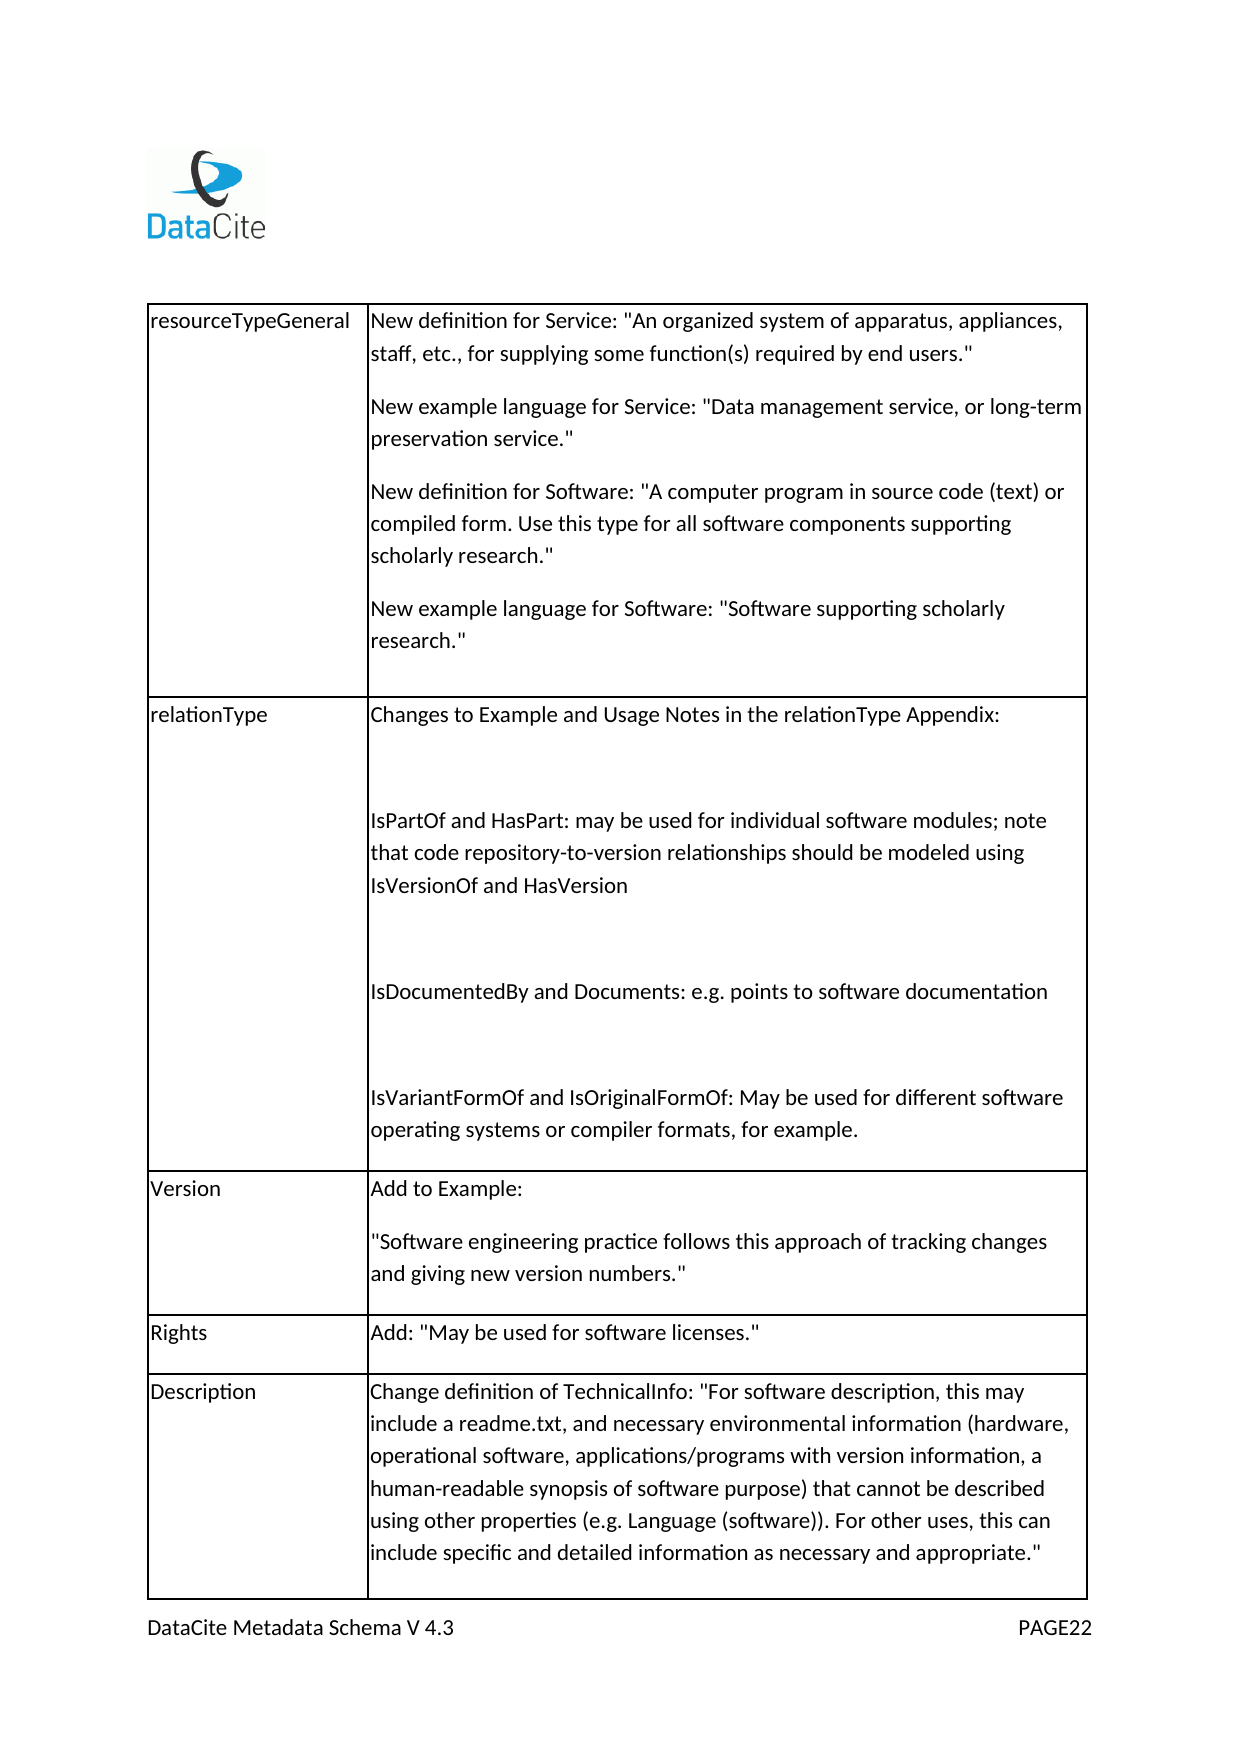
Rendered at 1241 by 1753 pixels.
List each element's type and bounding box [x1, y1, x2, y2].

table_cell [149, 1316, 367, 1373]
table_cell [149, 698, 367, 1170]
table_cell [149, 1172, 367, 1314]
table_cell [369, 1316, 1086, 1373]
table_cell [149, 305, 367, 696]
table_cell [369, 305, 1086, 696]
table_cell [149, 1375, 367, 1598]
table_cell [369, 698, 1086, 1170]
table_cell [369, 1172, 1086, 1314]
table_cell [369, 1375, 1086, 1598]
picture [147, 148, 266, 240]
